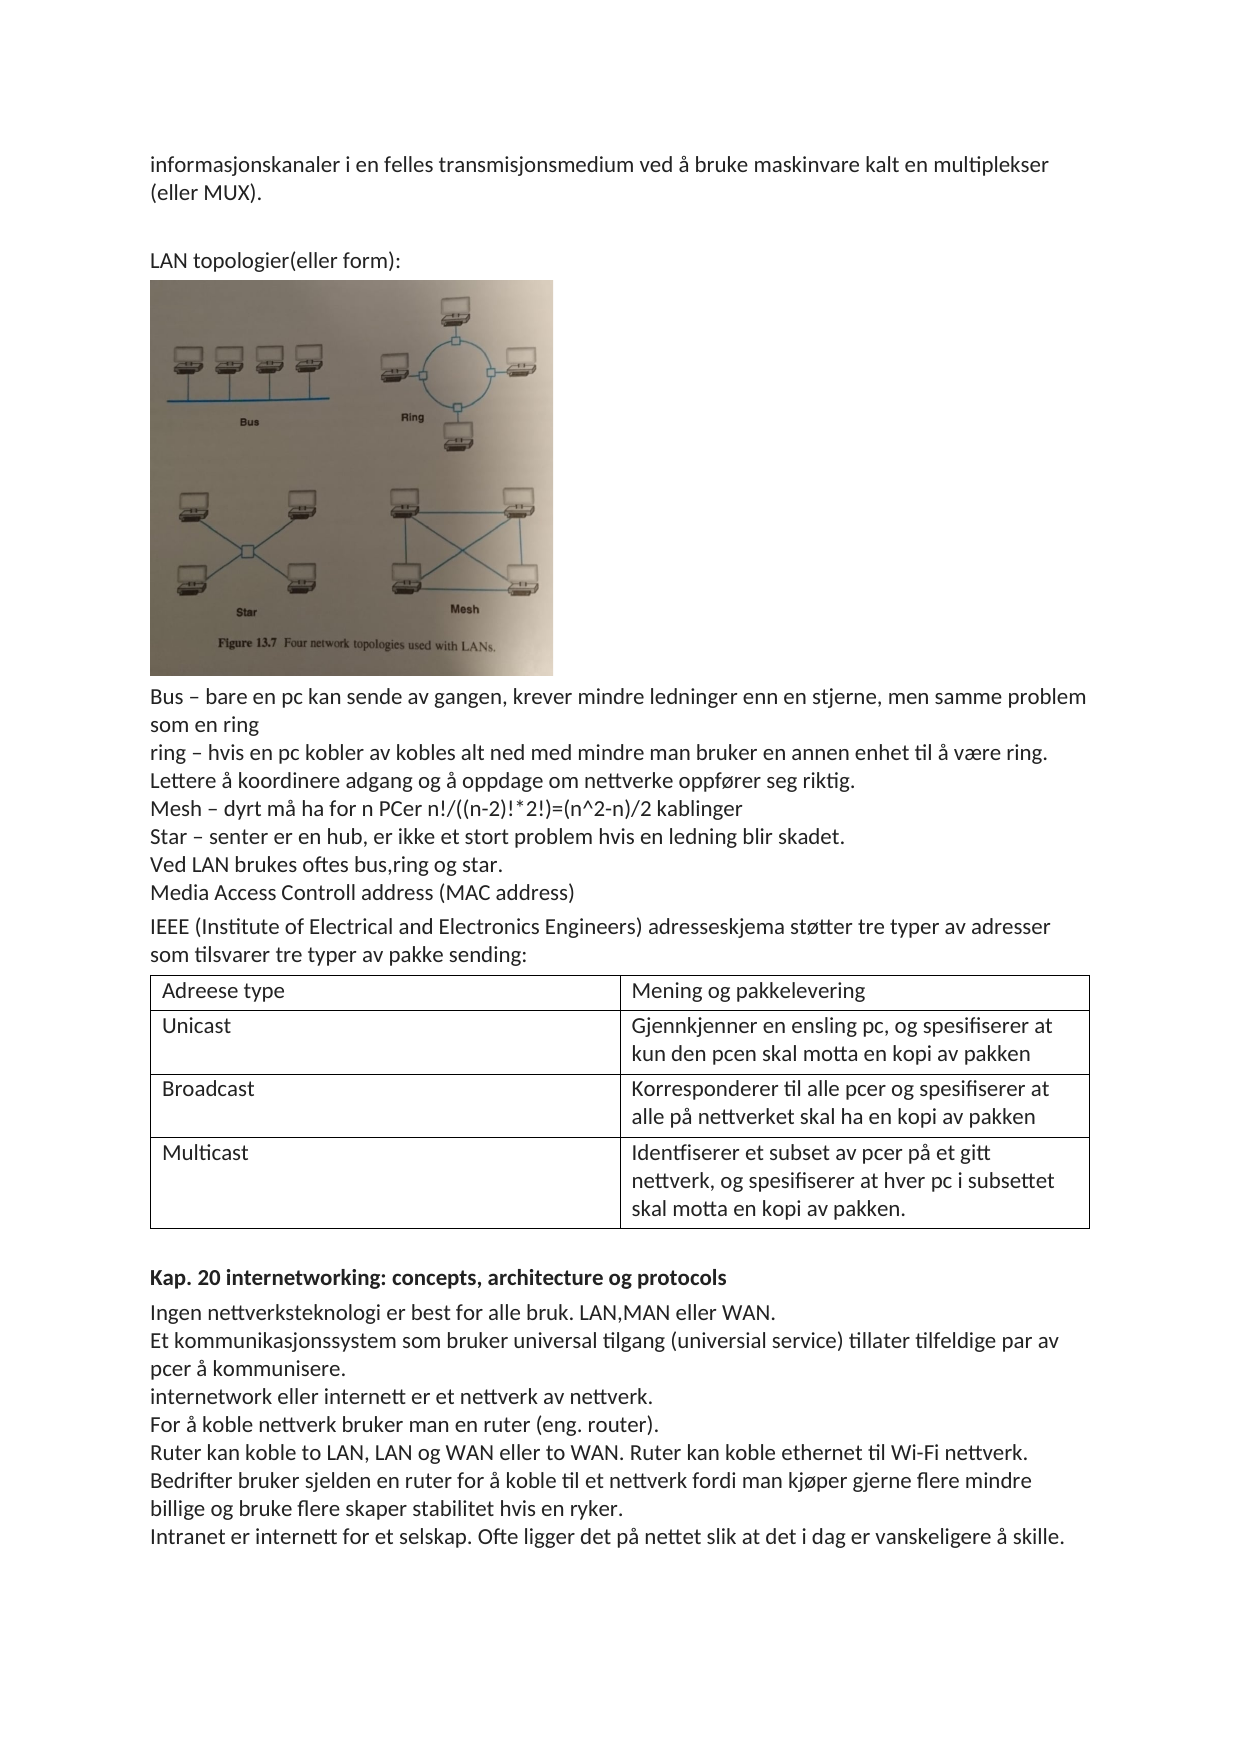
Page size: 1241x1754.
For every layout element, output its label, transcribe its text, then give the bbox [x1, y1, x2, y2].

text Kap. 20 internetworking: concepts, architecture og protocols [150, 1263, 1090, 1291]
table_header Mening og pakkelevering [621, 976, 1089, 1010]
picture [150, 280, 554, 676]
table_cell Broadcast [151, 1075, 620, 1137]
table_cell Gjennkjenner en ensling pc, og spesifiserer at kun den pcen skal motta en kopi av pakken [621, 1011, 1089, 1073]
table_cell Identfiserer et subset av pcer på et gitt nettverk, og spesifiserer at hver pc i subsettet skal motta en kopi av pakken. [621, 1138, 1089, 1228]
text Ingen nettverksteknologi er best for alle bruk. LAN,MAN eller WAN. Et kommunikasjonssystem som bruker universal tilgang (universial service) tillater tilfeldige par av pcer å kommunisere. internetwork eller internett er et nettverk av nettverk. For å koble nettverk bruker man en ruter (eng. router). Ruter kan koble to LAN, LAN og WAN eller to WAN. Ruter kan koble ethernet til Wi-Fi nettverk. Bedrifter bruker sjelden en ruter for å koble til et nettverk fordi man kjøper gjerne flere mindre billige og bruke flere skaper stabilitet hvis en ryker. Intranet er internett for et selskap. Ofte ligger det på nettet slik at det i dag er vanskeligere å skille. [150, 1298, 1090, 1550]
table_header Adreese type [151, 976, 620, 1010]
text IEEE (Institute of Electrical and Electronics Engineers) adresseskjema støtter tre typer av adresser som tilsvarer tre typer av pakke sending: [150, 912, 1090, 968]
table_cell Multicast [151, 1138, 620, 1228]
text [150, 150, 1090, 206]
table_cell Korresponderer til alle pcer og spesifiserer at alle på nettverket skal ha en kopi av pakken [621, 1075, 1089, 1137]
text Bus – bare en pc kan sende av gangen, krever mindre ledninger enn en stjerne, men samme problem som en ring ring – hvis en pc kobler av kobles alt ned med mindre man bruker en annen enhet til å være ring. Lettere å koordinere adgang og å oppdage om nettverke oppfører seg riktig. Mesh – dyrt må ha for n PCer n!/((n-2)!*2!)=(n^2-n)/2 kablinger Star – senter er en hub, er ikke et stort problem hvis en ledning blir skadet. Ved LAN brukes oftes bus,ring og star. Media Access Controll address (MAC address) [150, 682, 1090, 906]
text LAN topologier(eller form): [150, 247, 1090, 274]
table_cell Unicast [151, 1011, 620, 1073]
